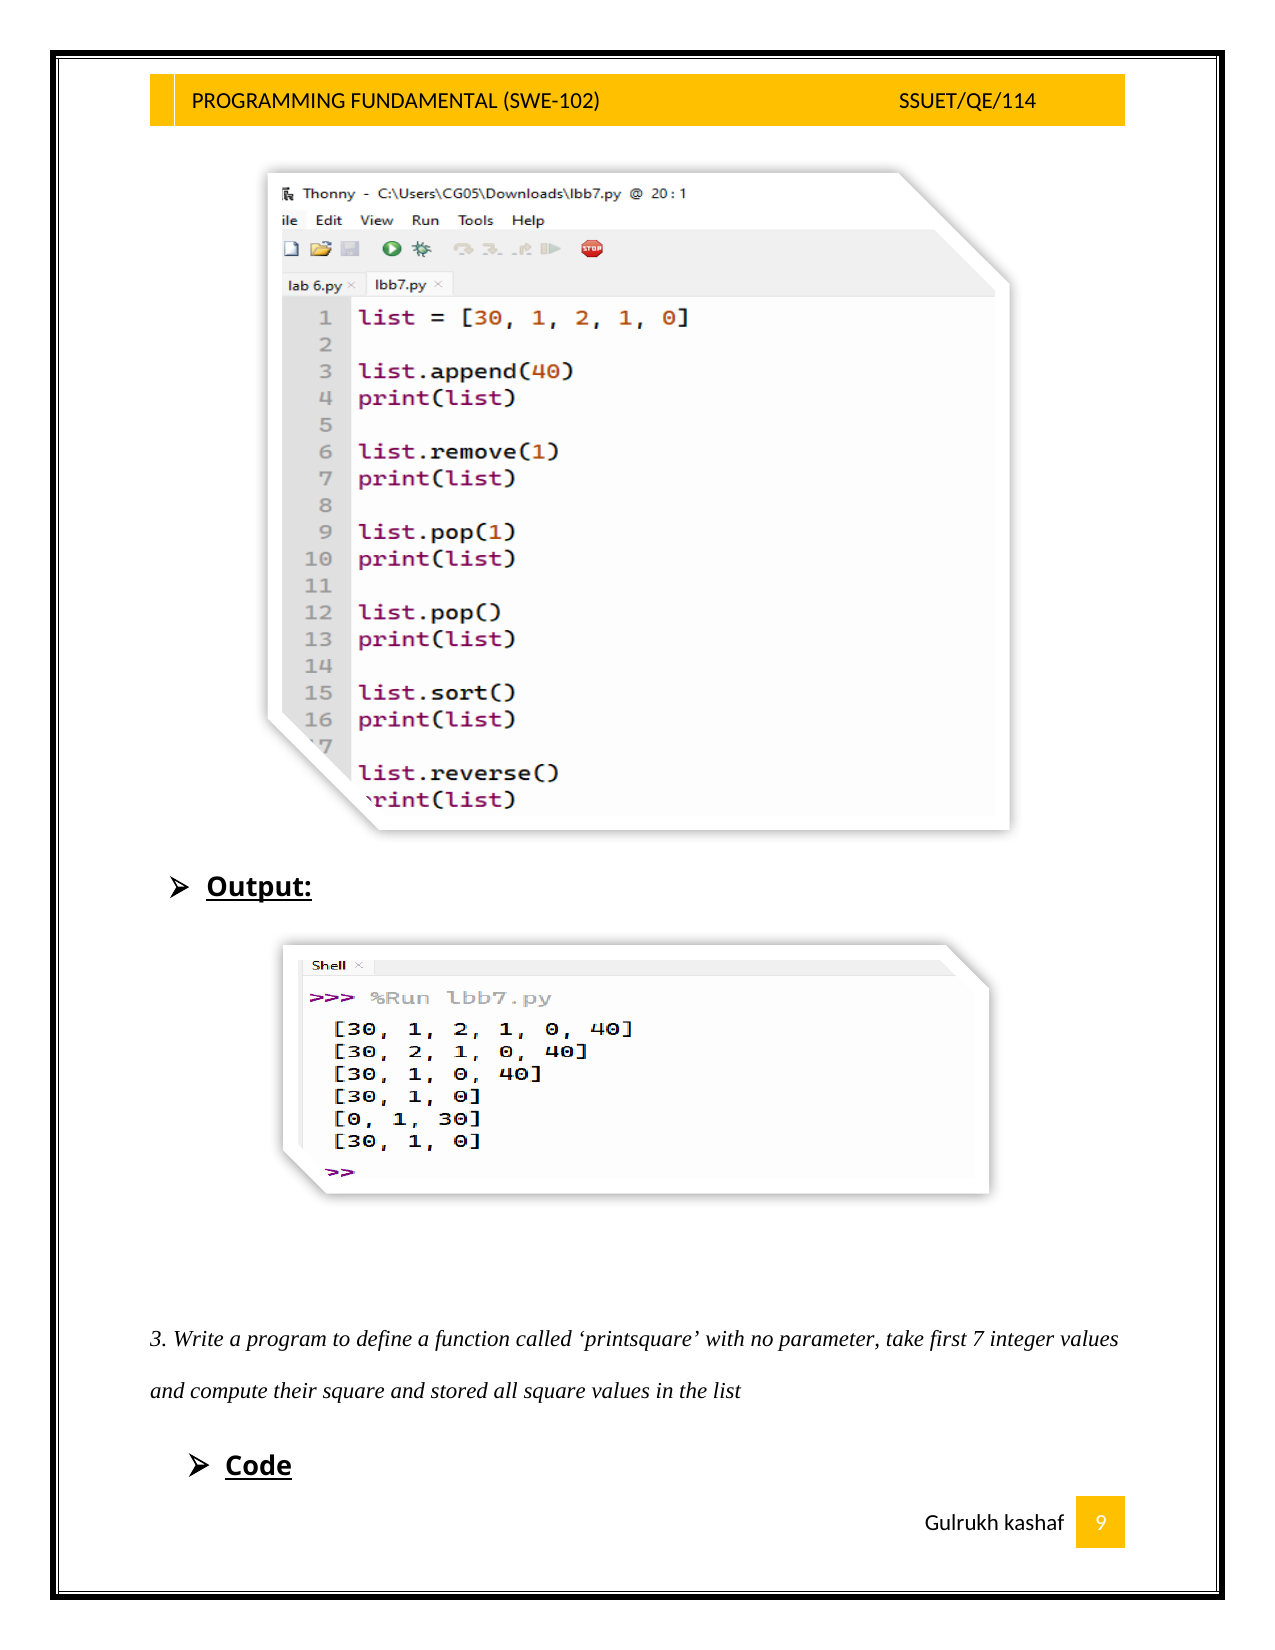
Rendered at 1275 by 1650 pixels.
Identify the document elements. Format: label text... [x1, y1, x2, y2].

picture [298, 960, 974, 1179]
list Output: [169, 868, 1125, 905]
text 3. Write a program to define a function called ‘printsquare’ with no parameter, take first 7 integer values and compute their square and stored all square values in the list [150, 1324, 1125, 1404]
picture [283, 188, 995, 815]
list Code [187, 1447, 1125, 1483]
